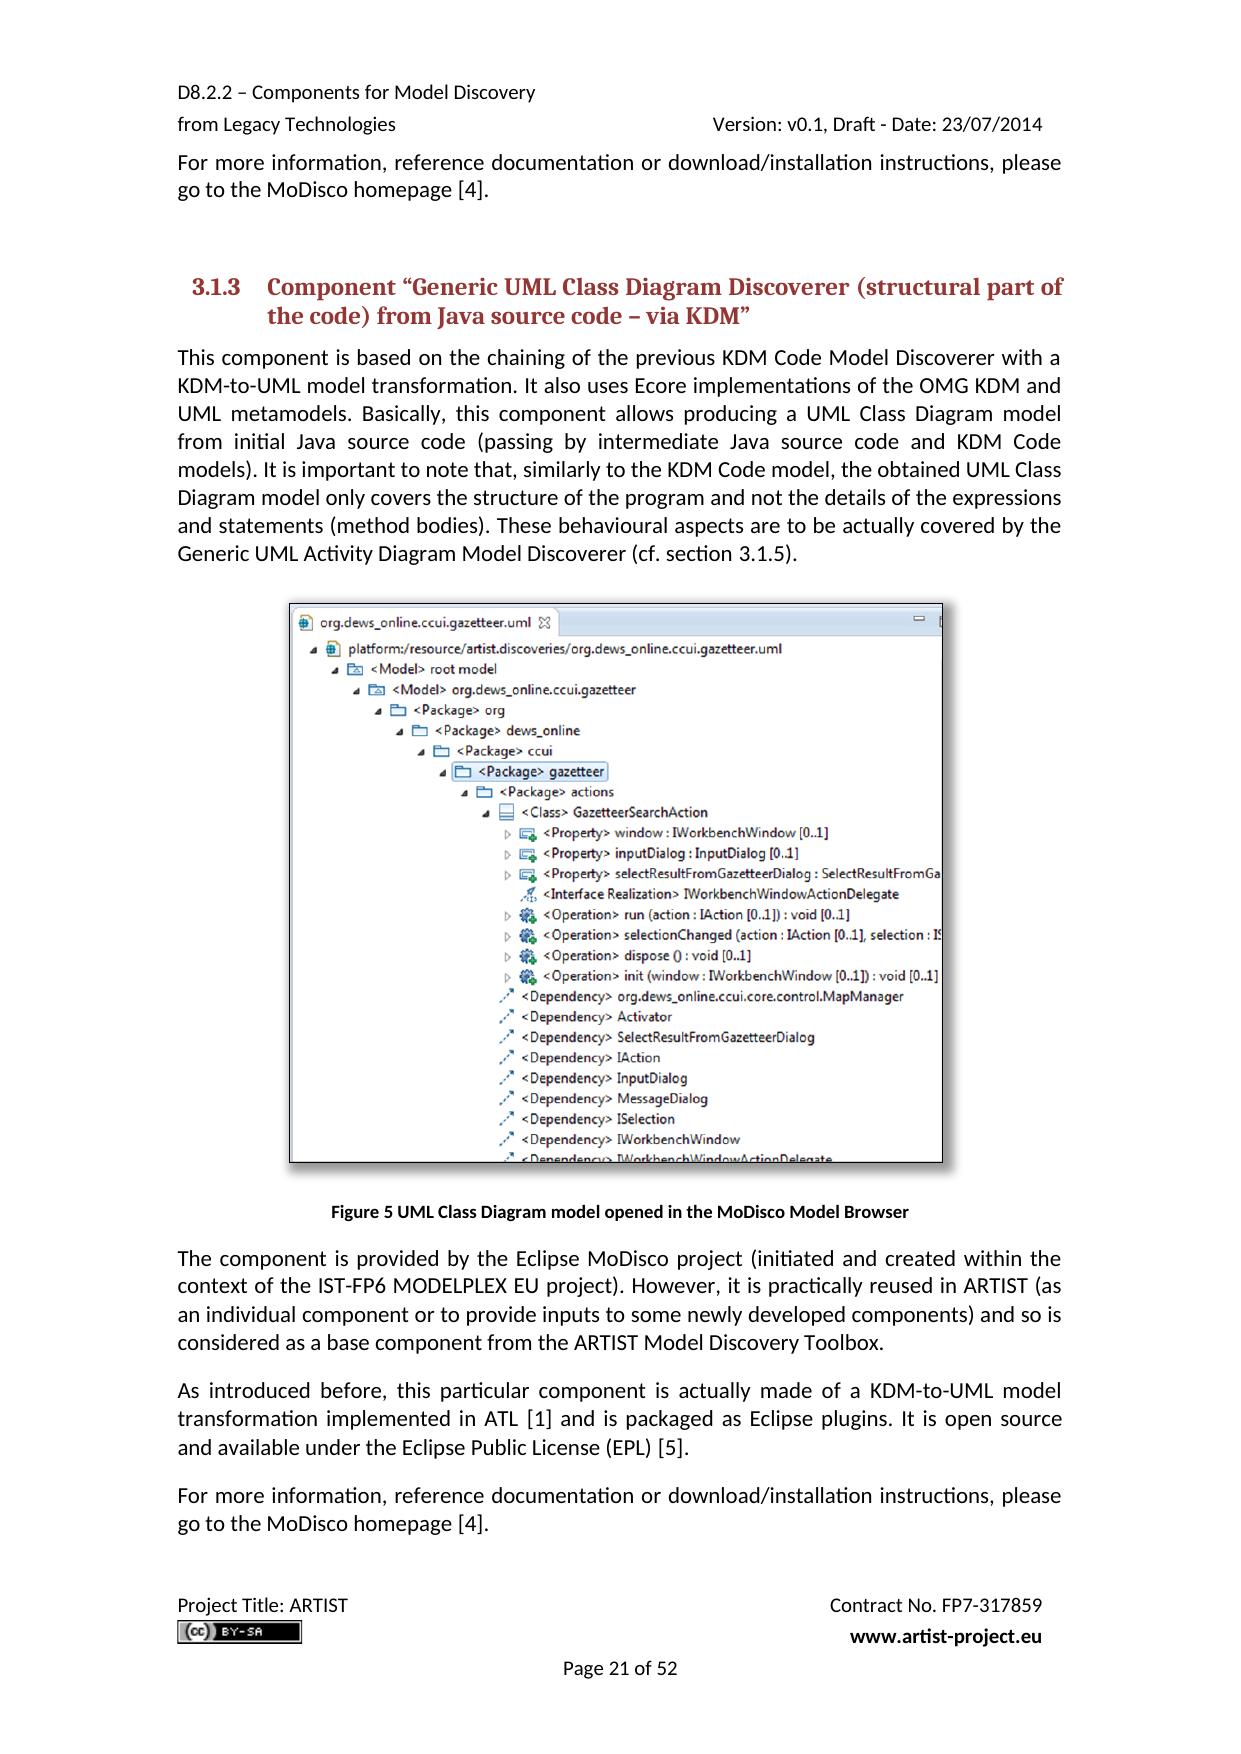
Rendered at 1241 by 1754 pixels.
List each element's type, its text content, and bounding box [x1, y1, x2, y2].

picture [290, 604, 942, 1162]
text The component is provided by the Eclipse MoDisco project (initiated and created within the context of the IST-FP6 MODELPLEX EU project). However, it is practically reused in ARTIST (as an individual component or to provide inputs to some newly developed components) and so is considered as a base component from the ARTIST Model Discovery Toolbox. [177, 1244, 1063, 1356]
text For more information, reference documentation or download/installation instructions, please go to the MoDisco homepage [4]. [177, 148, 1063, 204]
text As introduced before, this particular component is actually made of a KDM-to-UML model transformation implemented in ATL [1] and is packaged as Eclipse plugins. It is open source and available under the Eclipse Public License (EPL) [5]. [177, 1377, 1063, 1461]
text This component is based on the chaining of the previous KDM Code Model Discoverer with a KDM-to-UML model transformation. It also uses Ecore implementations of the OMG KDM and UML metamodels. Basically, this component allows producing a UML Class Diagram model from initial Java source code (passing by intermediate Java source code and KDM Code models). It is important to note that, similarly to the KDM Code model, the obtained UML Class Diagram model only covers the structure of the program and not the details of the expressions and statements (method bodies). These behavioural aspects are to be actually covered by the Generic UML Activity Diagram Model Discoverer (cf. section 3.1.5). [177, 343, 1063, 567]
picture [177, 1620, 303, 1644]
text For more information, reference documentation or download/installation instructions, please go to the MoDisco homepage [4]. [177, 1481, 1063, 1537]
text Figure 5 UML Class Diagram model opened in the MoDisco Model Browser [177, 1200, 1063, 1223]
subtitle Component “Generic UML Class Diagram Discoverer (structural part of the code) from Java source code – via KDM” [192, 273, 1063, 331]
